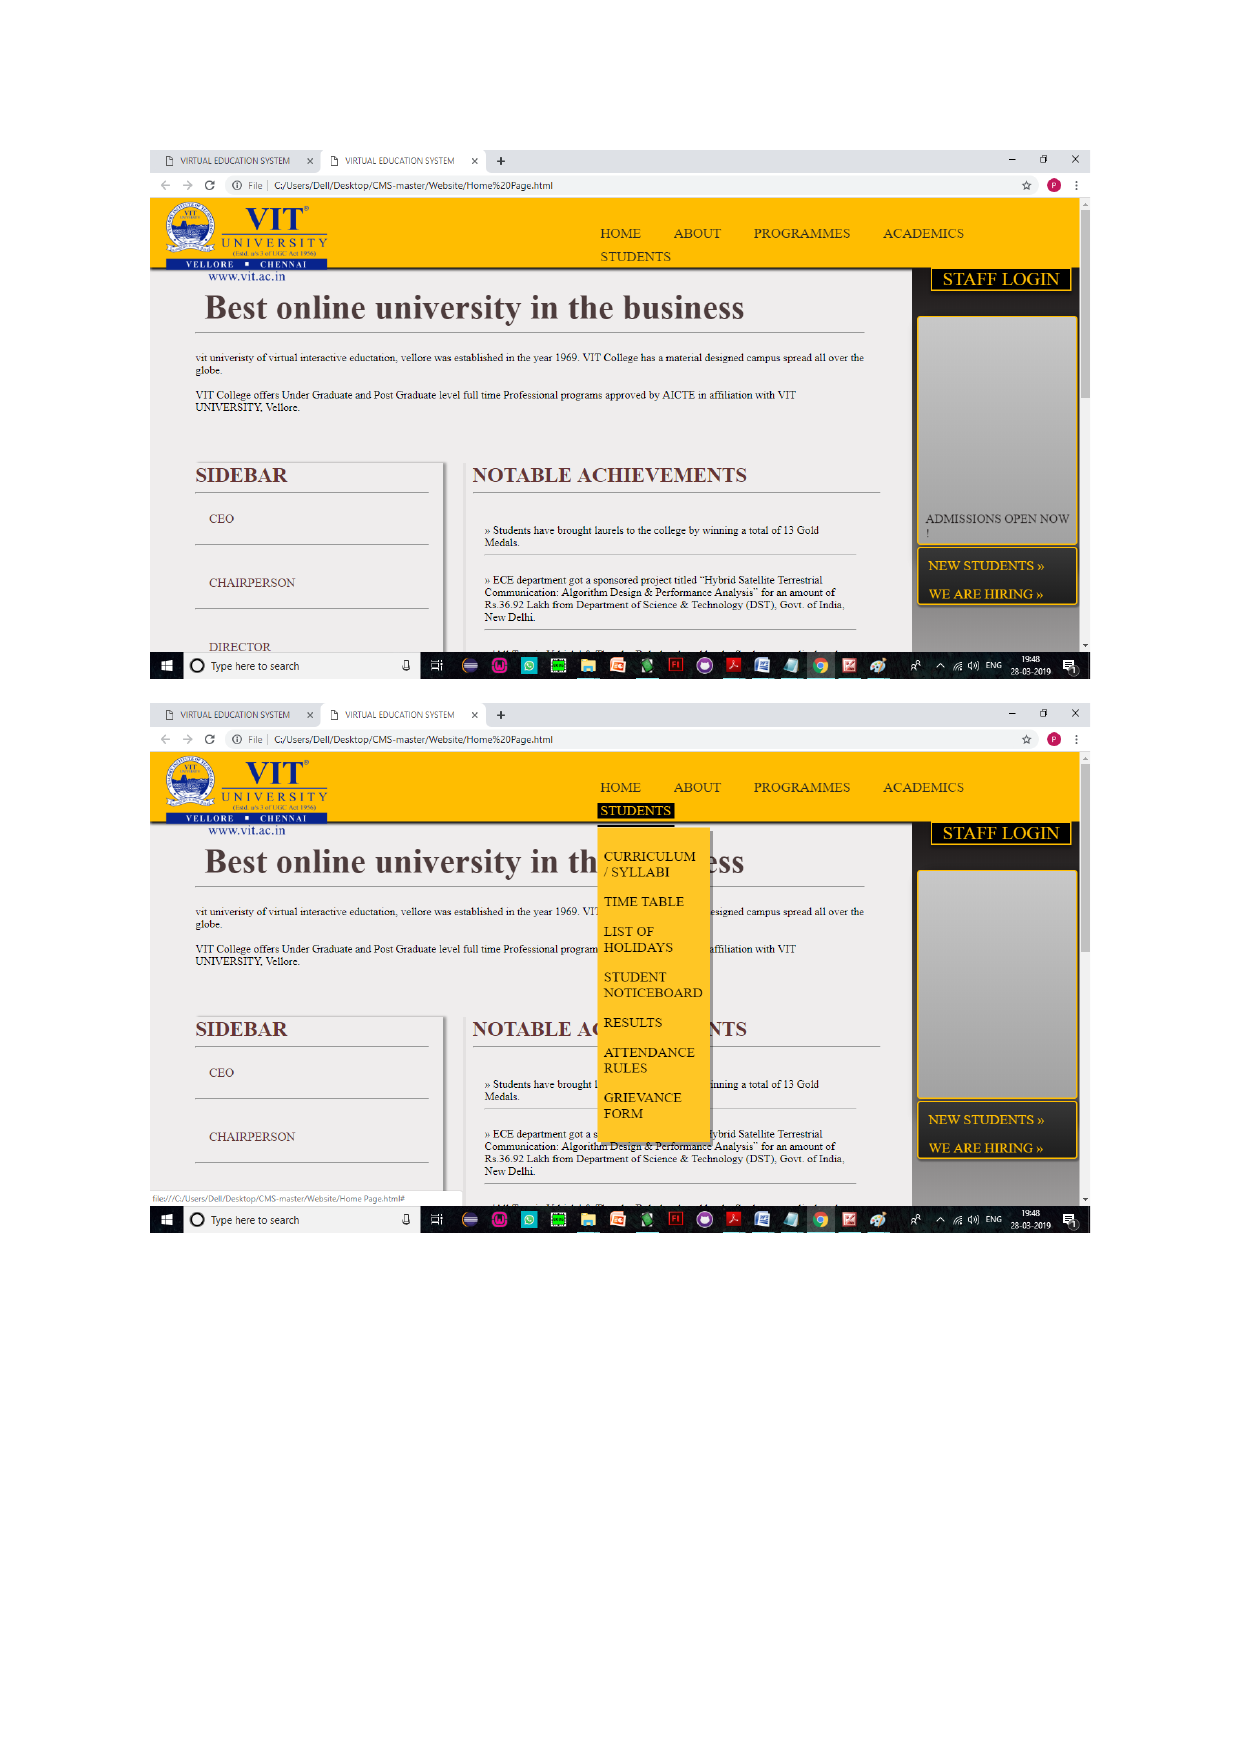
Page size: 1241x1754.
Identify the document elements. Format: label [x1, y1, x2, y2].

picture [150, 703, 1091, 1233]
picture [150, 150, 1091, 679]
